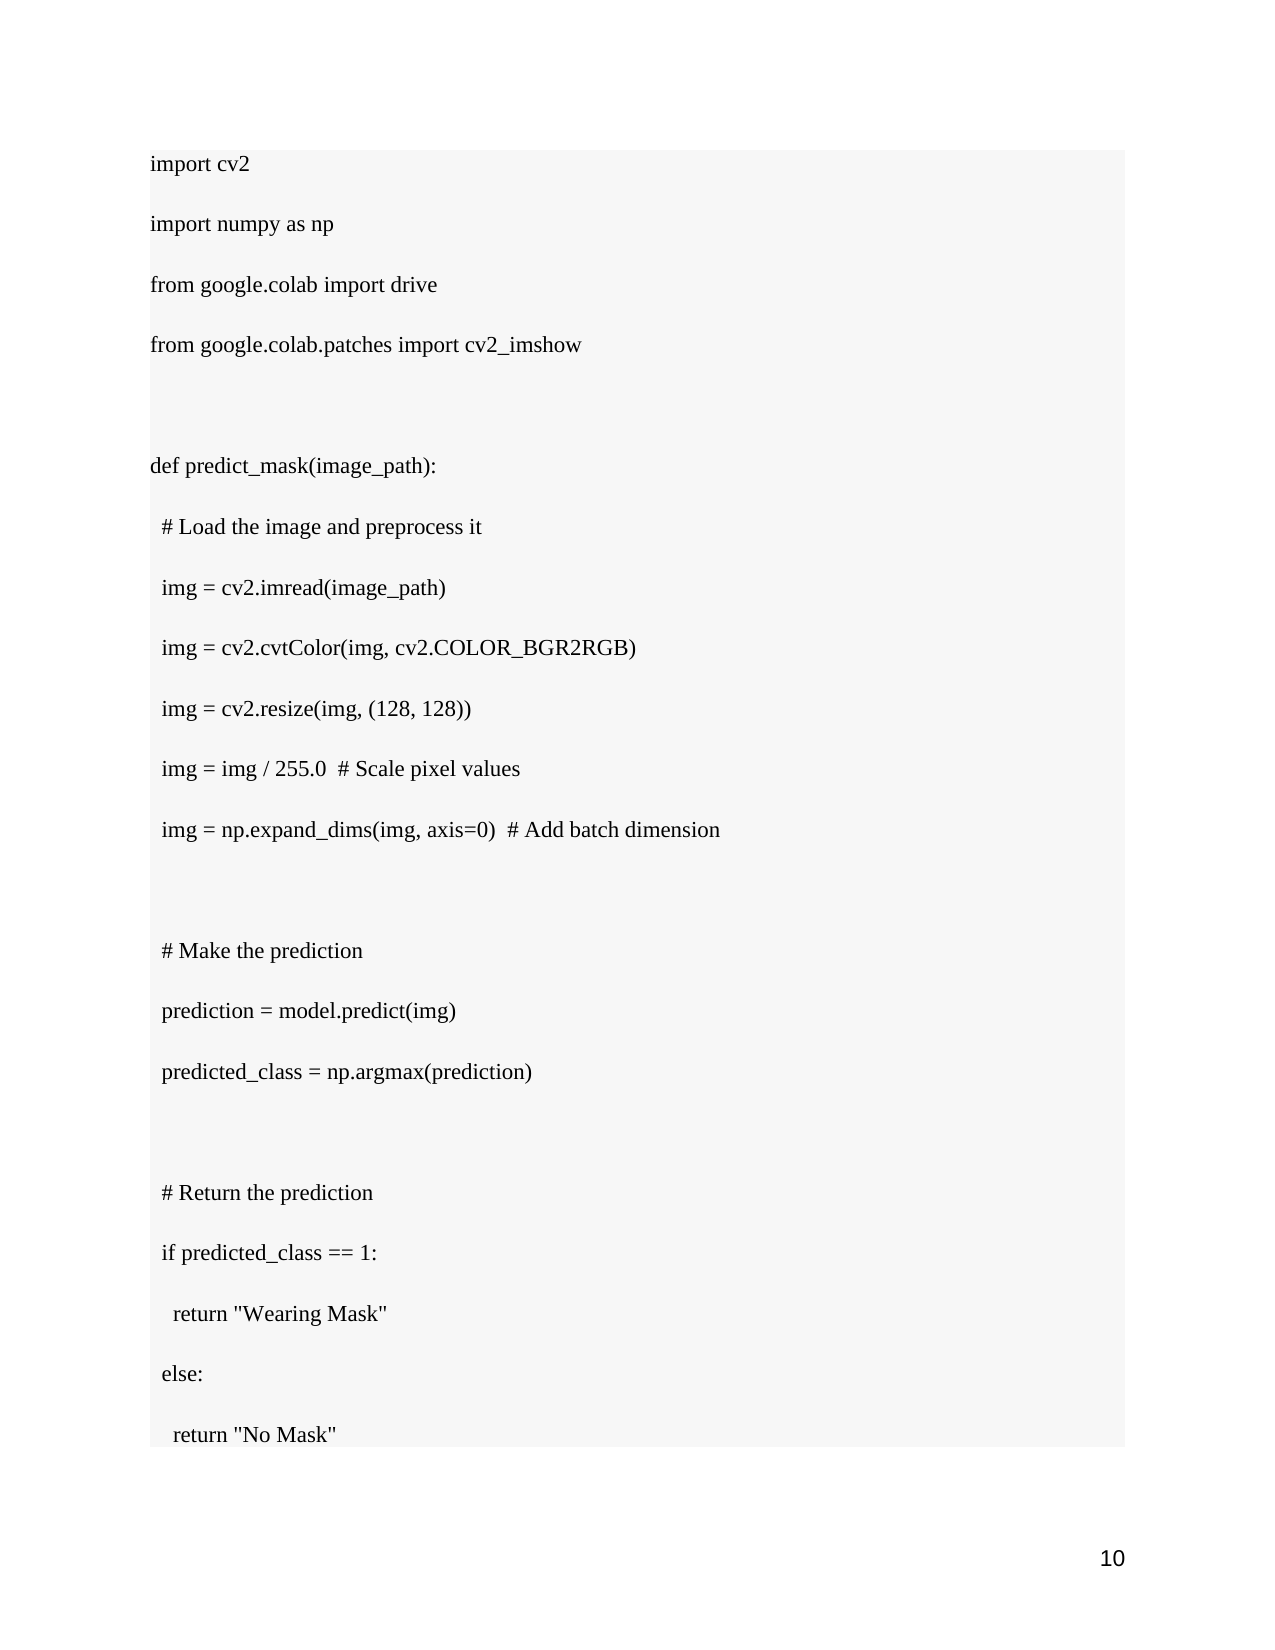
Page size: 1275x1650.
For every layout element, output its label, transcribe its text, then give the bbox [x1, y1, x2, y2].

text # Return the prediction [150, 1179, 1125, 1205]
text predicted_class = np.argmax(prediction) [150, 1058, 1125, 1084]
text import cv2 [150, 150, 1125, 176]
text # Make the prediction [150, 937, 1125, 963]
text if predicted_class == 1: [150, 1239, 1125, 1266]
text img = cv2.imread(image_path) [150, 574, 1125, 600]
text from google.colab import drive [150, 271, 1125, 297]
text return "No Mask" [150, 1421, 1125, 1447]
text else: [150, 1360, 1125, 1387]
text img = img / 255.0 # Scale pixel values [150, 755, 1125, 782]
text img = np.expand_dims(img, axis=0) # Add batch dimension [150, 816, 1125, 842]
text # Load the image and preprocess it [150, 513, 1125, 539]
text import numpy as np [150, 211, 1125, 237]
text def predict_mask(image_path): [150, 453, 1125, 479]
text img = cv2.cvtColor(img, cv2.COLOR_BGR2RGB) [150, 634, 1125, 661]
text prediction = model.predict(img) [150, 997, 1125, 1024]
text img = cv2.resize(img, (128, 128)) [150, 695, 1125, 721]
text from google.colab.patches import cv2_imshow [150, 332, 1125, 358]
text return "Wearing Mask" [150, 1300, 1125, 1326]
